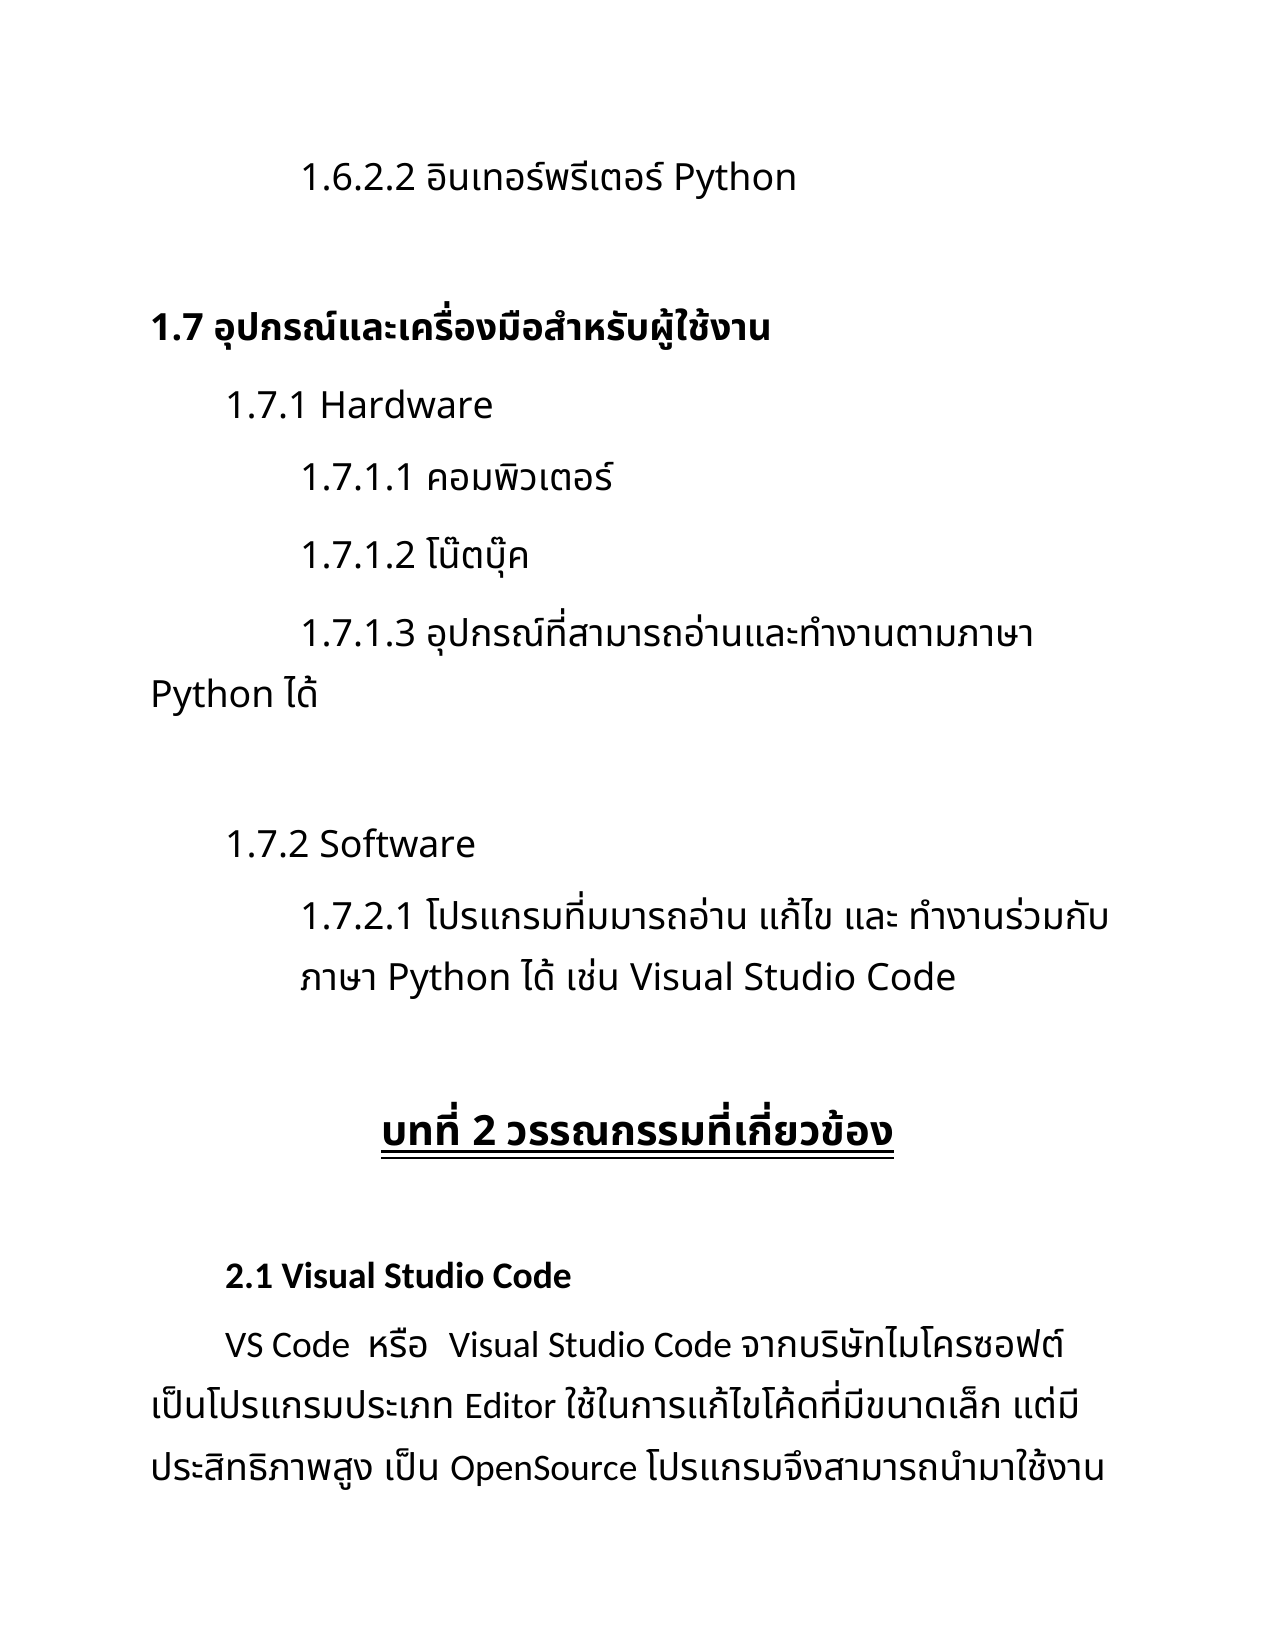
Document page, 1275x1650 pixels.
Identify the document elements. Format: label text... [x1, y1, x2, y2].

text 1.7 อุปกรณ์และเครื่องมือสำหรับผู้ใช้งาน [150, 300, 1125, 357]
text 1.7.1.2 โน๊ตบุ๊ค [150, 528, 1125, 585]
text 1.7.2.1 โปรแกรมที่มมารถอ่าน แก้ไข และ ทำงานร่วมกับภาษา Python ได้ เช่น Visual Studio Code [300, 889, 1125, 1008]
text 1.6.2.2 อินเทอร์พรีเตอร์ Python [150, 150, 1125, 207]
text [150, 1318, 1125, 1497]
text 1.7.2 Software [150, 817, 1125, 868]
text 1.7.1.1 คอมพิวเตอร์ [150, 450, 1125, 507]
text บทที่ 2 วรรณกรรมที่เกี่ยวข้อง [150, 1101, 1125, 1164]
text 1.7.1.3 อุปกรณ์ที่สามารถอ่านและทำงานตามภาษา Python ได้ [150, 606, 1125, 724]
text 1.7.1 Hardware [150, 378, 1125, 429]
text 2.1 Visual Studio Code [150, 1252, 1125, 1297]
